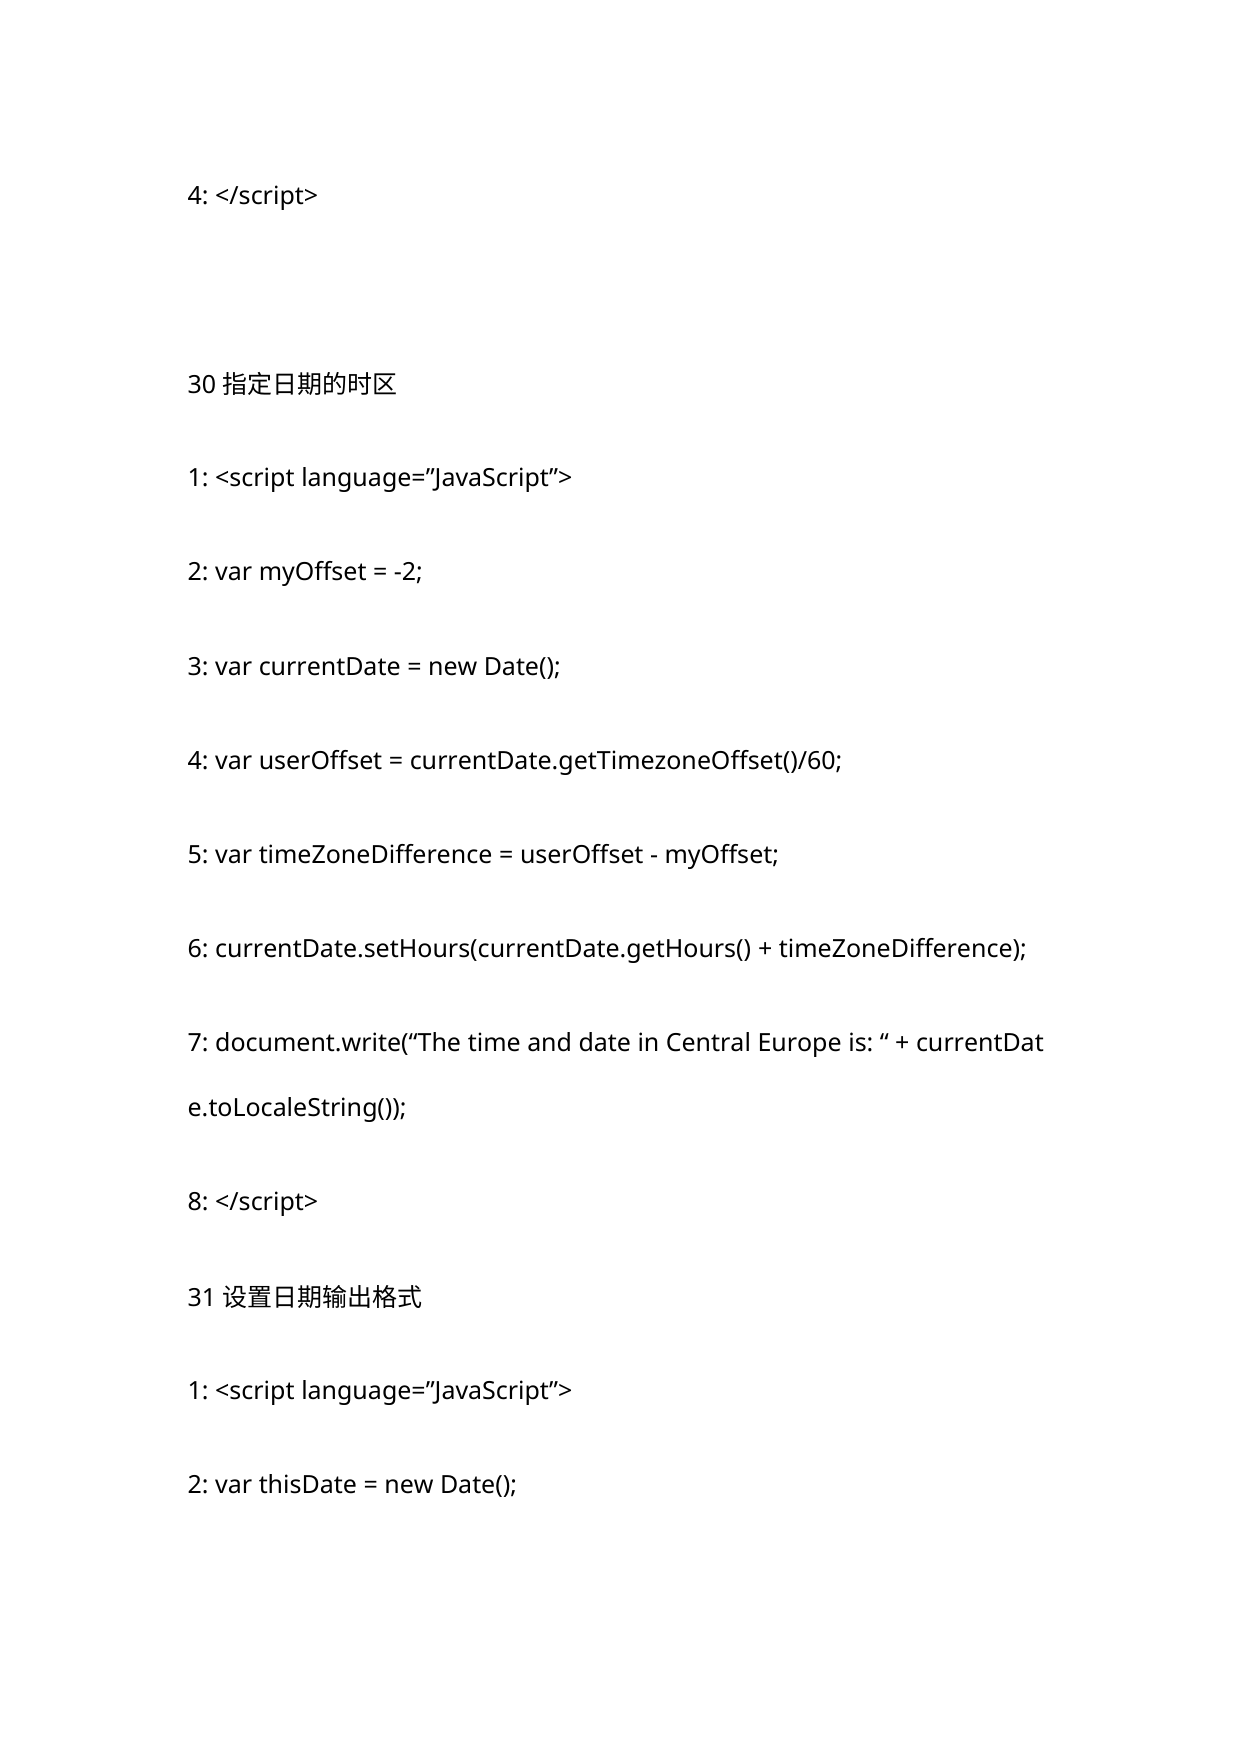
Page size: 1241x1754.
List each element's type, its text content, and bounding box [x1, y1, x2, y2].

text 3: var currentDate = new Date(); [187, 633, 1053, 698]
text 2: var thisDate = new Date(); [187, 1451, 1053, 1516]
text 4: </script> [187, 162, 1053, 227]
text 4: var userOffset = currentDate.getTimezoneOffset()/60; [187, 727, 1053, 792]
text 5: var timeZoneDifference = userOffset - myOffset; [187, 821, 1053, 886]
text 1: <script language=”JavaScript”> [187, 444, 1053, 509]
text 6: currentDate.setHours(currentDate.getHours() + timeZoneDifference); [187, 915, 1053, 980]
text 7: document.write(“The time and date in Central Europe is: “ + currentDate.toLocaleString()); [187, 1009, 1053, 1139]
text 31 设置日期输出格式 [187, 1263, 1053, 1328]
text 1: <script language=”JavaScript”> [187, 1357, 1053, 1422]
text 2: var myOffset = -2; [187, 539, 1053, 604]
text 30 指定日期的时区 [187, 350, 1053, 415]
text 8: </script> [187, 1169, 1053, 1234]
